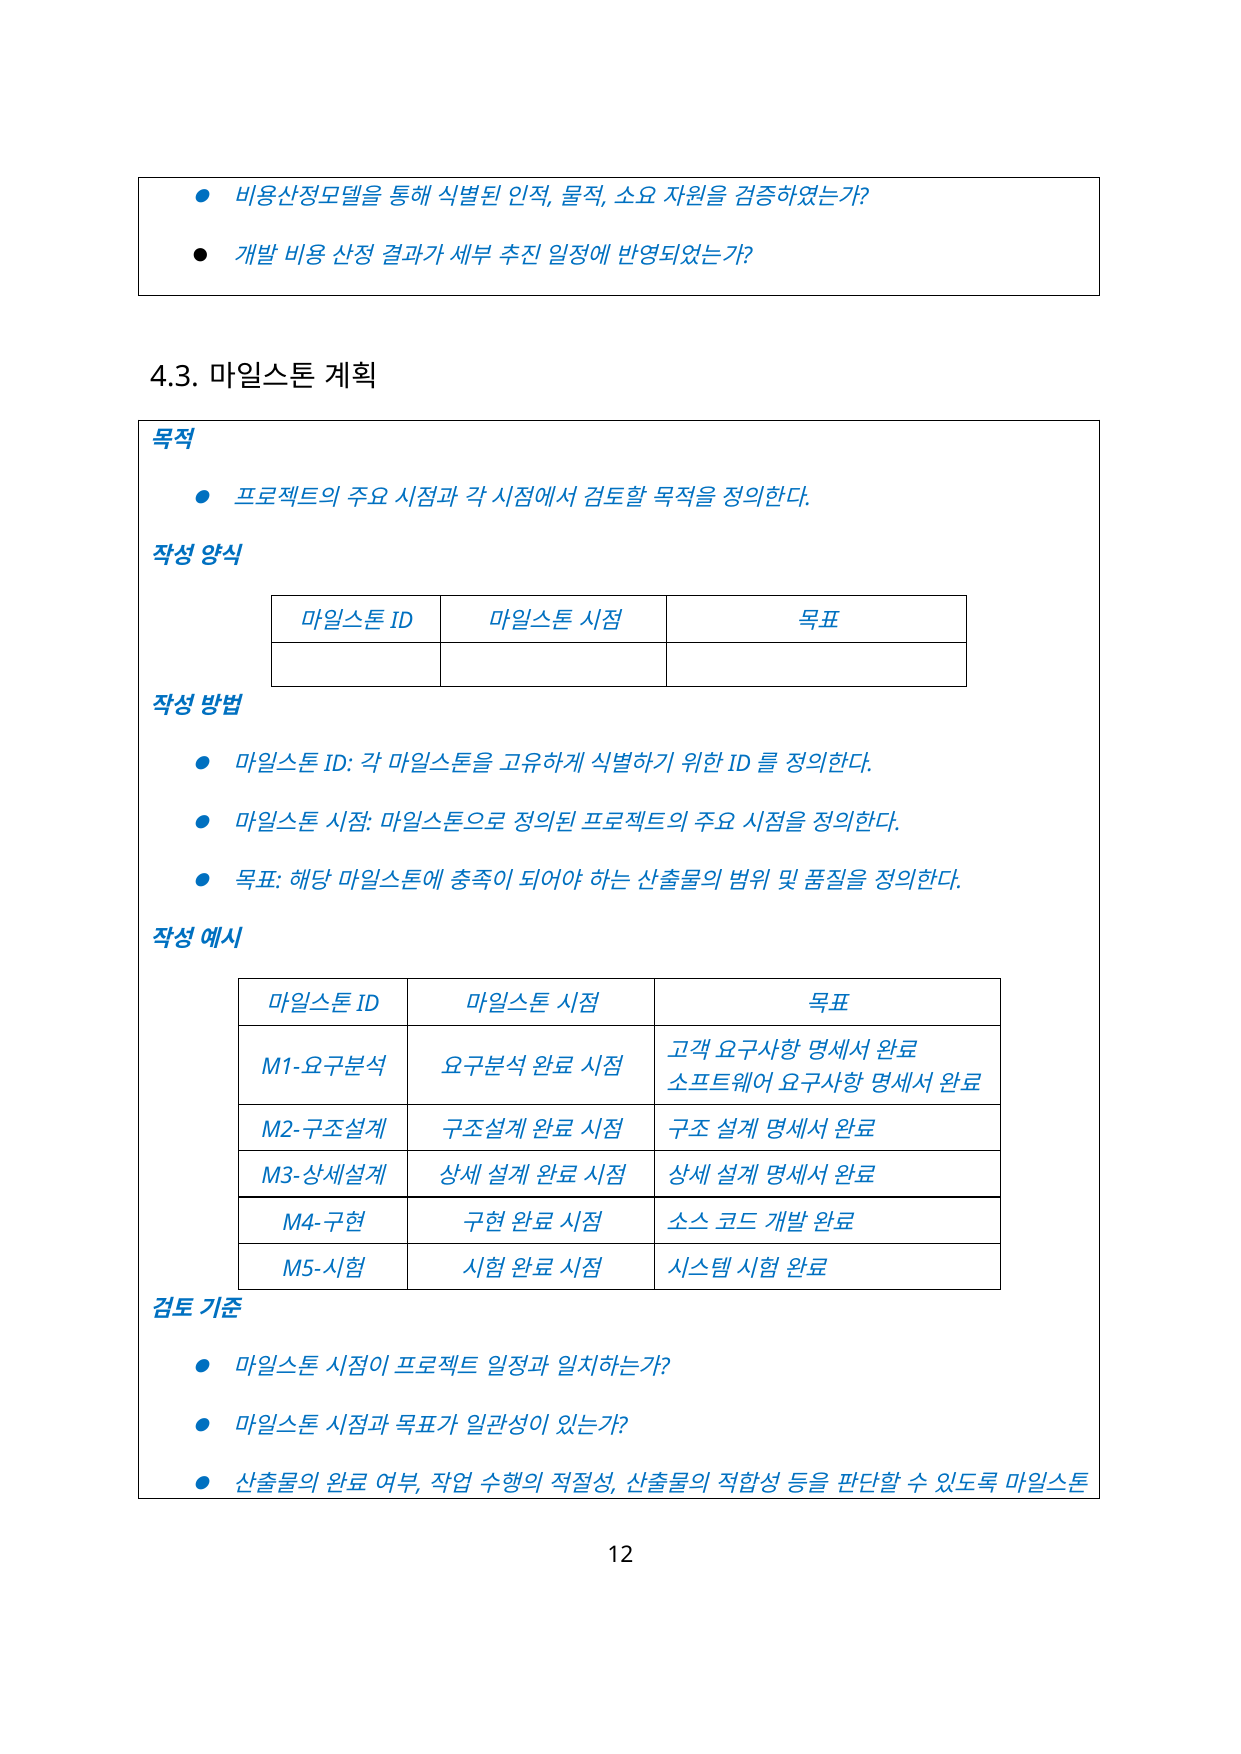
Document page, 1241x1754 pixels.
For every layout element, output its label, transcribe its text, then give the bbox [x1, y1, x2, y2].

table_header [139, 421, 1099, 1498]
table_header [139, 178, 1099, 295]
subtitle 마일스톤 계획 [150, 352, 1090, 394]
